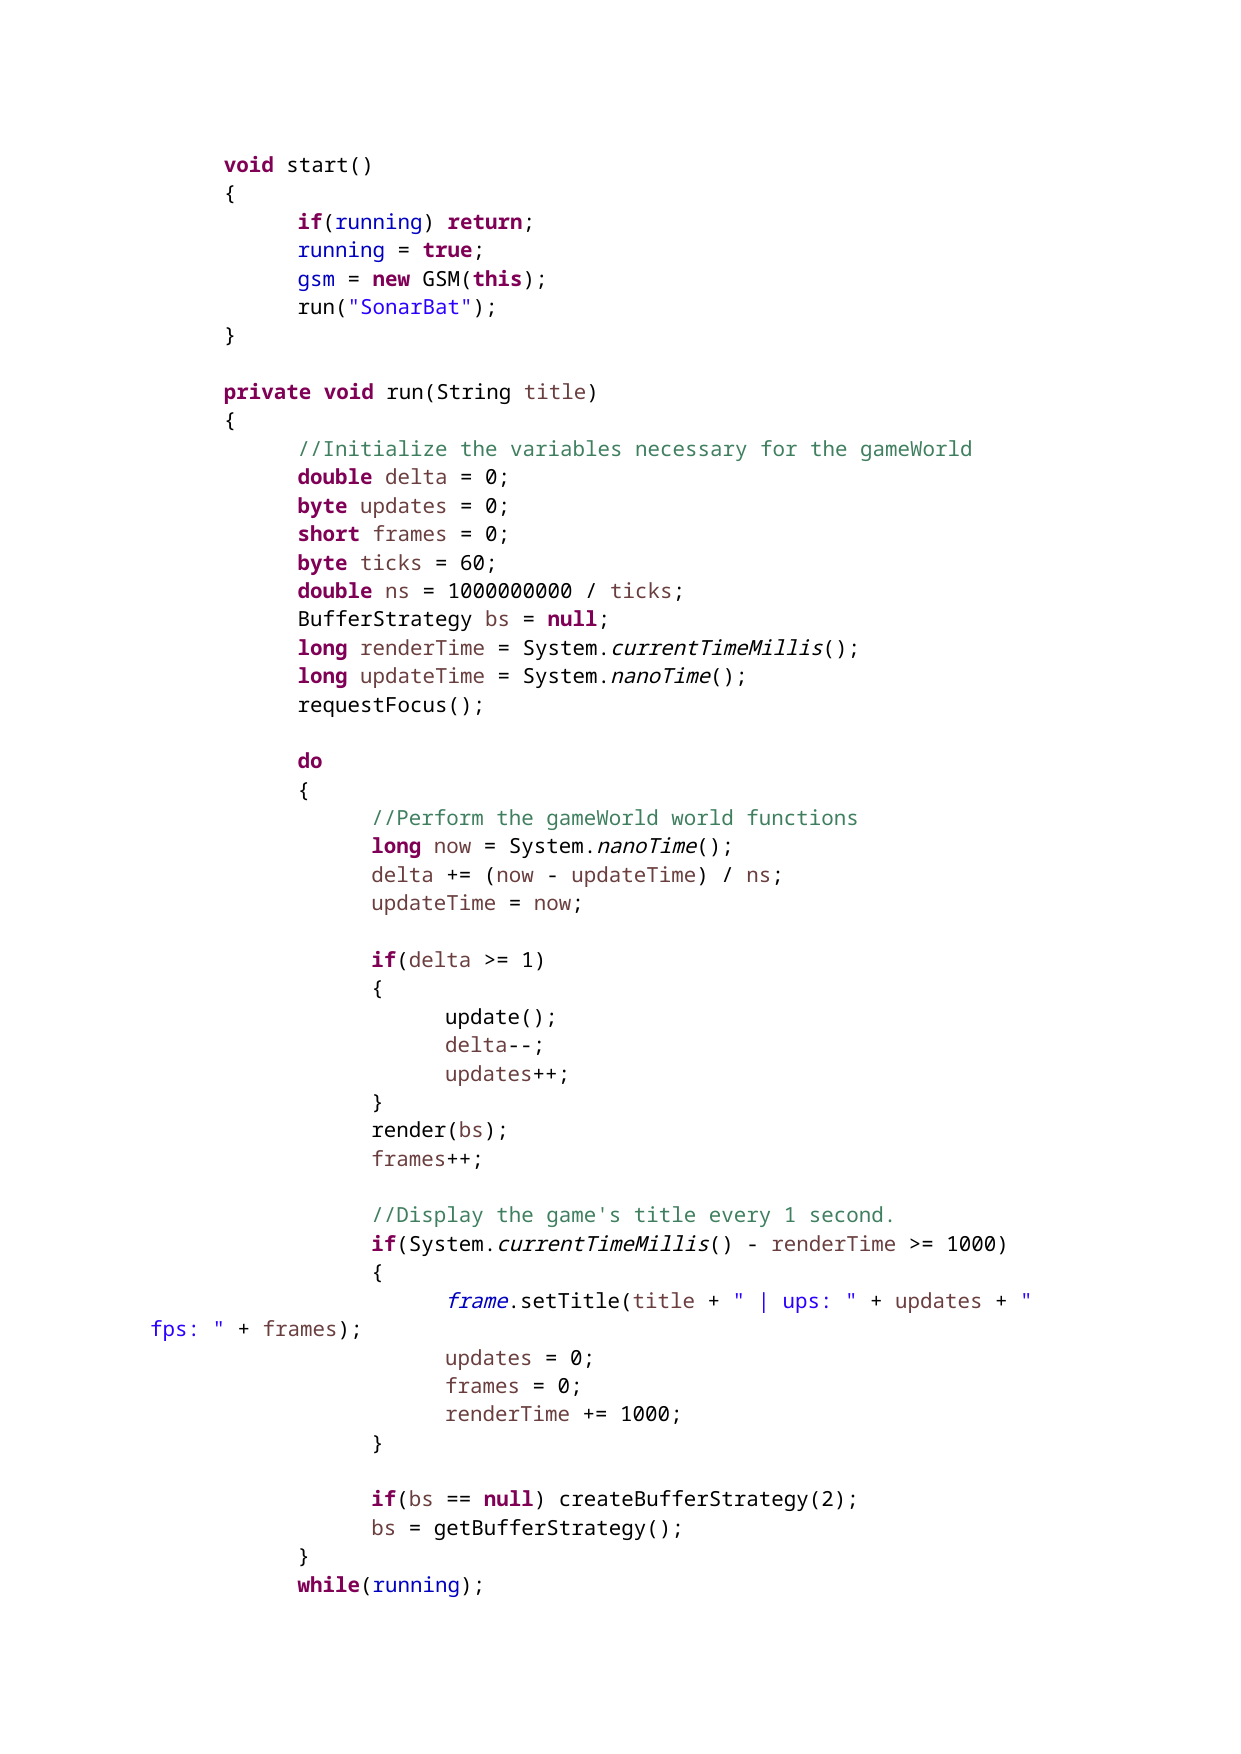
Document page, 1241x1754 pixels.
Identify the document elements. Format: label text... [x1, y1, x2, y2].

text double ns = 1000000000 / ticks; [150, 576, 1090, 604]
text run("SonarBat"); [150, 292, 1090, 321]
text frames++; [150, 1144, 1090, 1172]
text frame.setTitle(title + " | ups: " + updates + " fps: " + frames); [150, 1286, 1090, 1343]
text if(running) return; [150, 207, 1090, 235]
text long updateTime = System.nanoTime(); [150, 661, 1090, 690]
text //Display the game's title every 1 second. [150, 1201, 1090, 1229]
text BufferStrategy bs = null; [150, 604, 1090, 633]
text { [150, 973, 1090, 1002]
text renderTime += 1000; [150, 1399, 1090, 1428]
text //Initialize the variables necessary for the gameWorld [150, 434, 1090, 462]
text gsm = new GSM(this); [150, 264, 1090, 292]
text { [150, 178, 1090, 207]
text } [150, 321, 1090, 349]
text void start() [150, 150, 1090, 178]
text bs = getBufferStrategy(); [150, 1513, 1090, 1541]
text running = true; [150, 235, 1090, 264]
text delta--; [150, 1030, 1090, 1059]
text requestFocus(); [150, 690, 1090, 718]
text } [150, 1428, 1090, 1456]
text render(bs); [150, 1116, 1090, 1144]
text } [150, 1541, 1090, 1570]
text double delta = 0; [150, 462, 1090, 491]
text { [150, 775, 1090, 803]
text if(System.currentTimeMillis() - renderTime >= 1000) [150, 1229, 1090, 1257]
text if(bs == null) createBufferStrategy(2); [150, 1484, 1090, 1513]
text { [150, 406, 1090, 434]
text updates = 0; [150, 1343, 1090, 1371]
text { [150, 1257, 1090, 1286]
text byte ticks = 60; [150, 548, 1090, 576]
text } [150, 1087, 1090, 1116]
text updateTime = now; [150, 888, 1090, 917]
text update(); [150, 1002, 1090, 1030]
text byte updates = 0; [150, 491, 1090, 519]
text long renderTime = System.currentTimeMillis(); [150, 633, 1090, 661]
text short frames = 0; [150, 519, 1090, 548]
text do [150, 746, 1090, 775]
text long now = System.nanoTime(); [150, 832, 1090, 860]
text if(delta >= 1) [150, 945, 1090, 973]
text frames = 0; [150, 1371, 1090, 1399]
text updates++; [150, 1059, 1090, 1087]
text delta += (now - updateTime) / ns; [150, 860, 1090, 888]
text while(running); [150, 1570, 1090, 1598]
text private void run(String title) [150, 377, 1090, 406]
text //Perform the gameWorld world functions [150, 803, 1090, 832]
